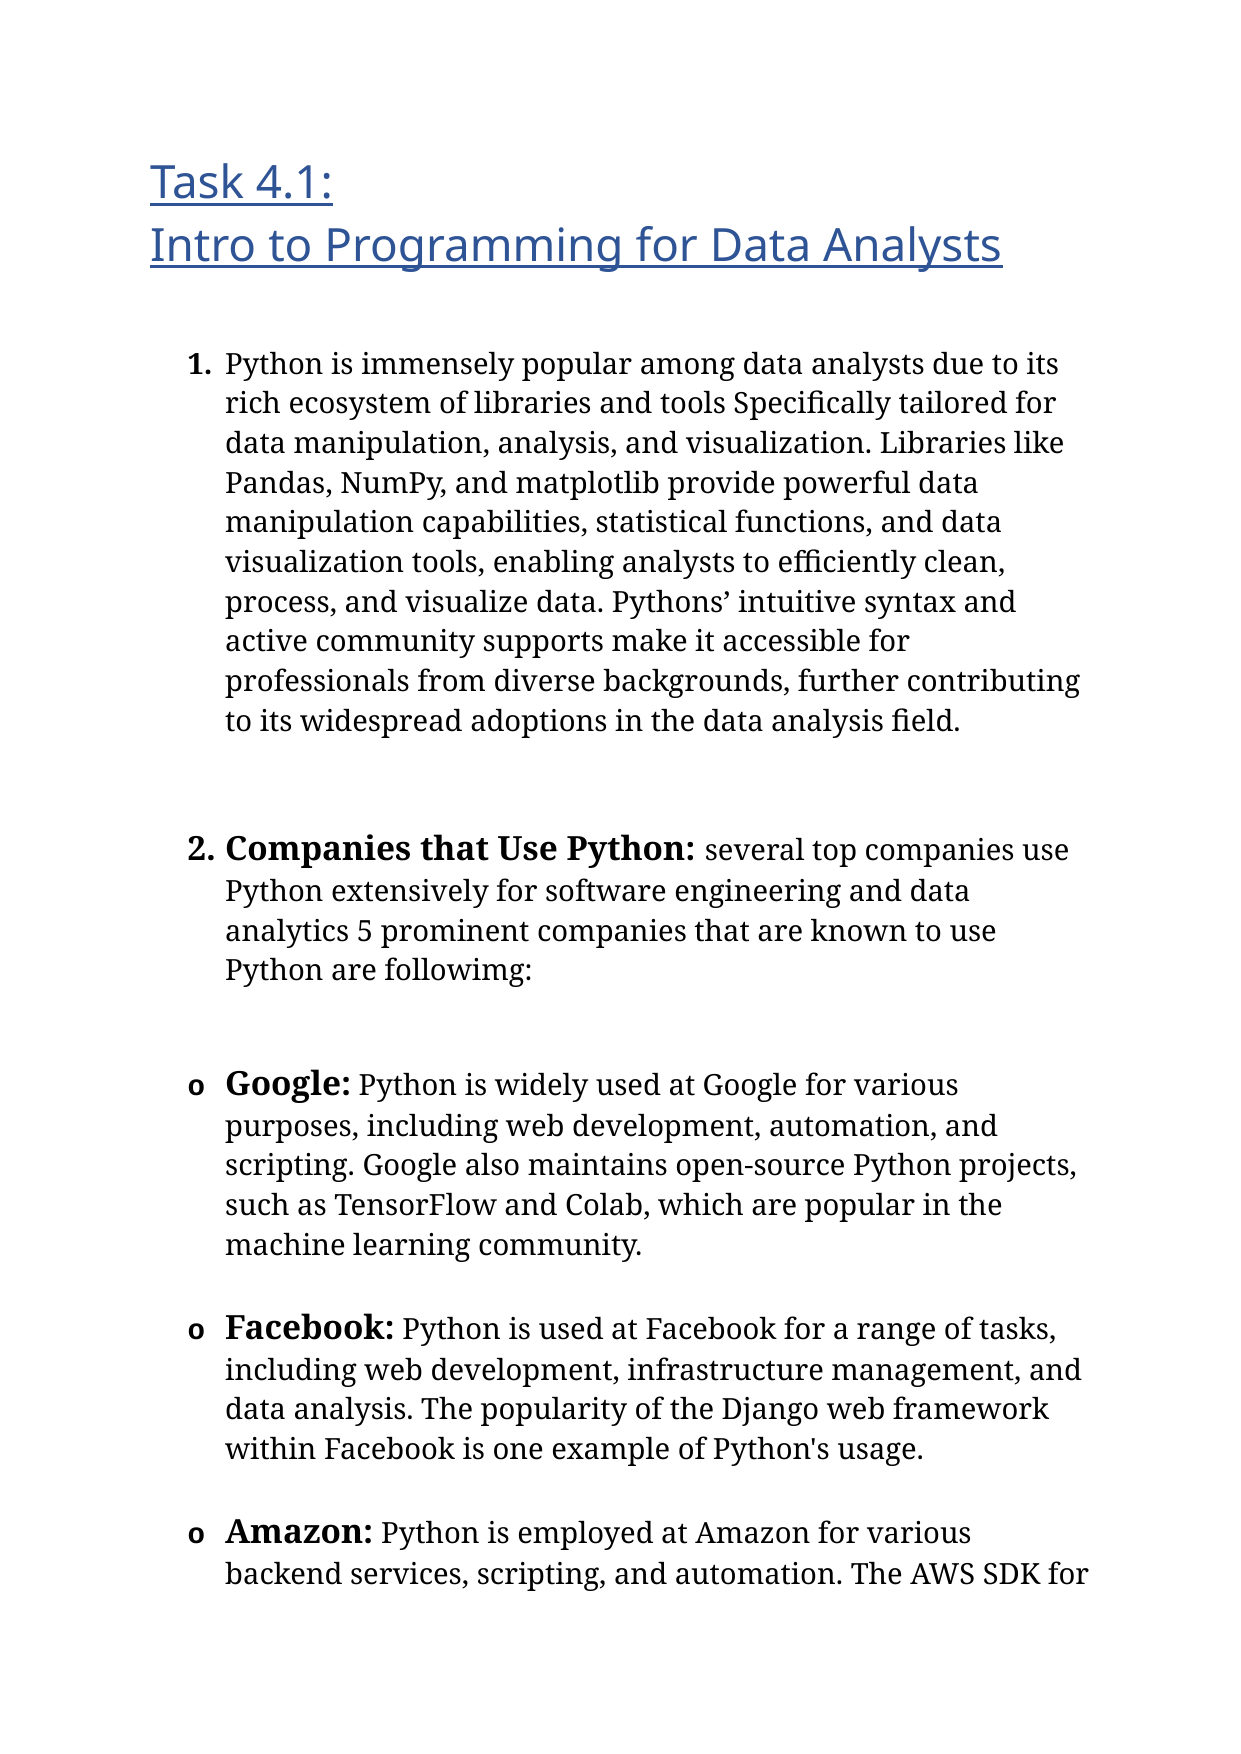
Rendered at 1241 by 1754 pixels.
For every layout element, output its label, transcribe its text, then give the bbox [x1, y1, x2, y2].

list Companies that Use Python: several top companies use Python extensively for software engineering and data analytics 5 prominent companies that are known to use Python are followimg: [187, 825, 1090, 989]
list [187, 1508, 1090, 1593]
text Intro to Programming for Data Analysts [150, 212, 1090, 275]
list Python is immensely popular among data analysts due to its rich ecosystem of libraries and tools Specifically tailored for data manipulation, analysis, and visualization. Libraries like Pandas, NumPy, and matplotlib provide powerful data manipulation capabilities, statistical functions, and data visualization tools, enabling analysts to efficiently clean, process, and visualize data. Pythons’ intuitive syntax and active community supports make it accessible for professionals from diverse backgrounds, further contributing to its widespread adoptions in the data analysis field. [187, 343, 1090, 740]
text Task 4.1: [150, 150, 1090, 212]
list Facebook: Python is used at Facebook for a range of tasks, including web development, infrastructure management, and data analysis. The popularity of the Django web framework within Facebook is one example of Python's usage. [187, 1303, 1090, 1468]
list Google: Python is widely used at Google for various purposes, including web development, automation, and scripting. Google also maintains open-source Python projects, such as TensorFlow and Colab, which are popular in the machine learning community. [187, 1059, 1090, 1264]
